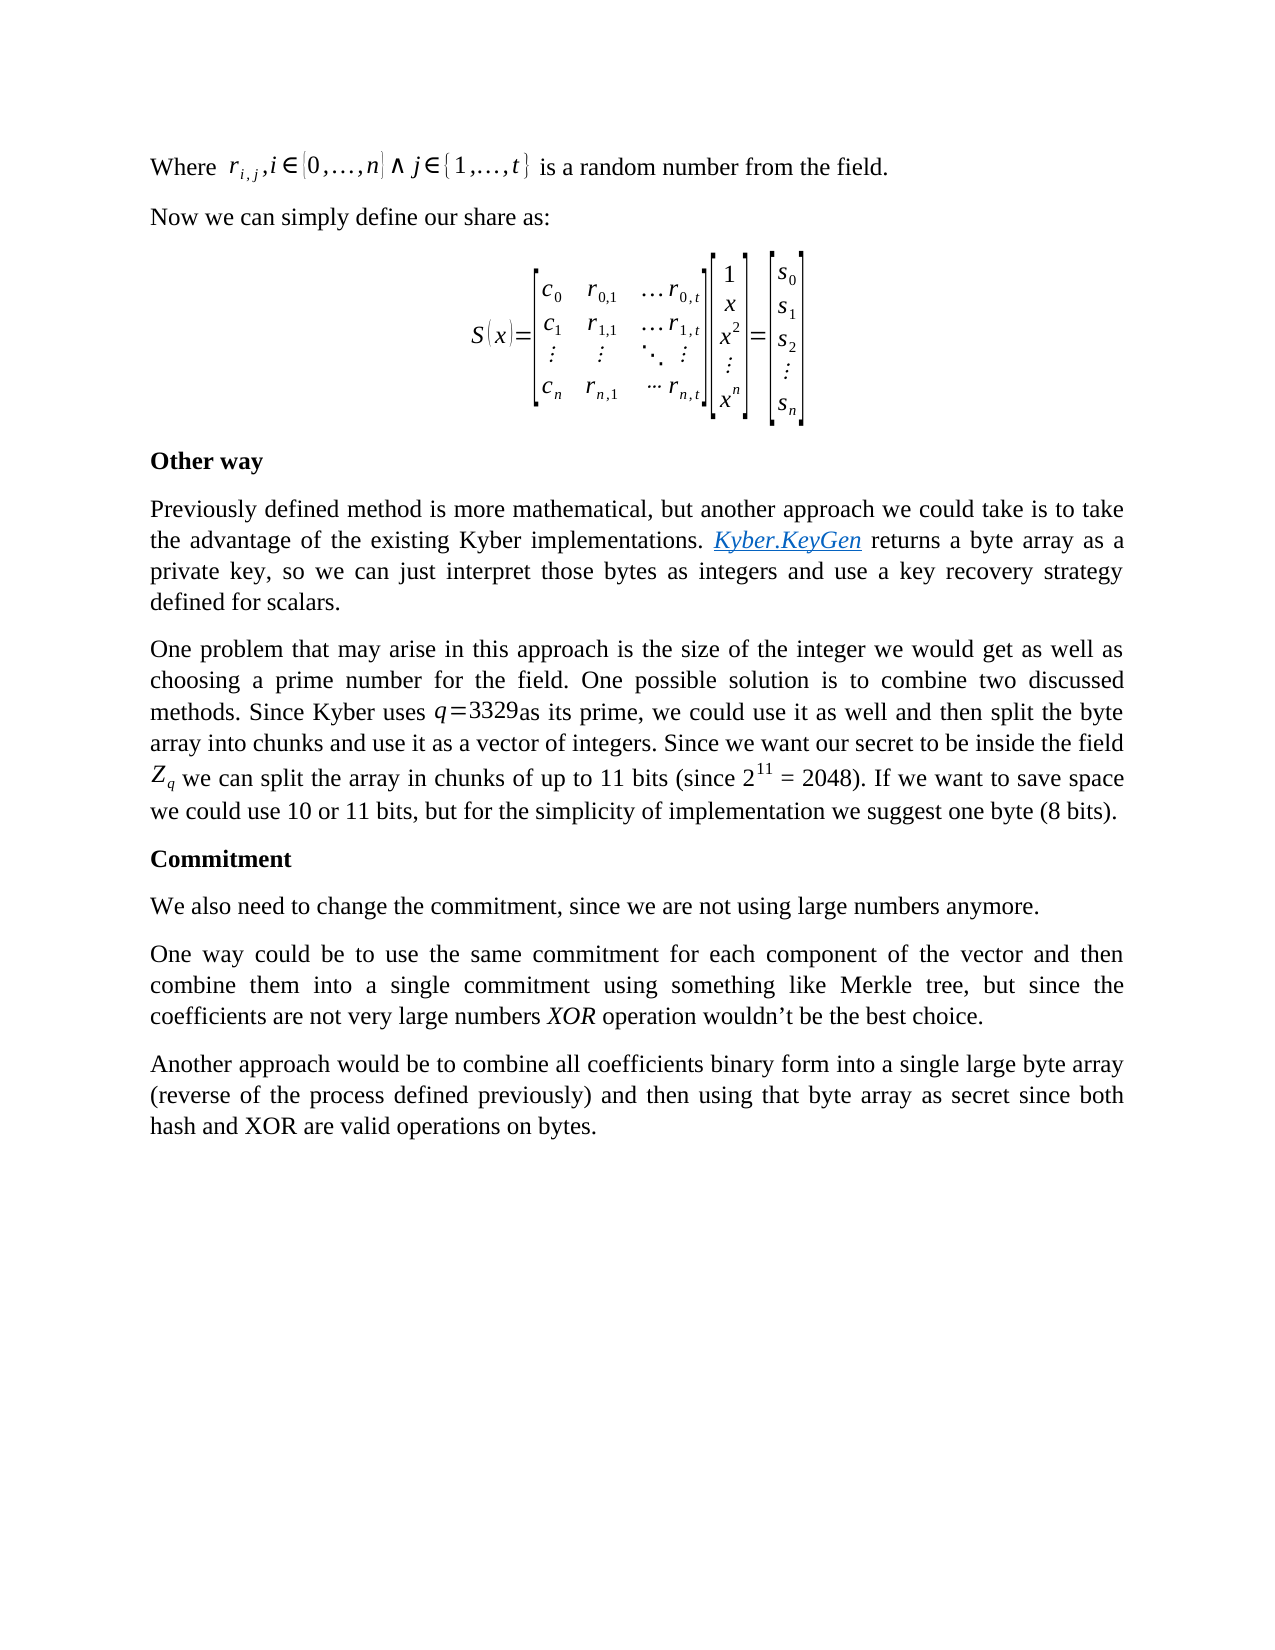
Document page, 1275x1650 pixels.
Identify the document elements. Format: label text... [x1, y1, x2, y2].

text Another approach would be to combine all coefficients binary form into a single large byte array (reverse of the process defined previously) and then using that byte array as secret since both hash and XOR are valid operations on bytes. [150, 1049, 1125, 1140]
text Other way [150, 446, 1125, 475]
text Previously defined method is more mathematical, but another approach we could take is to take the advantage of the existing Kyber implementations. Kyber.KeyGen returns a byte array as a private key, so we can just interpret those bytes as integers and use a key recovery strategy defined for scalars. [150, 494, 1125, 616]
text One problem that may arise in this approach is the size of the integer we would get as well as choosing a prime number for the field. One possible solution is to combine two discussed methods. Since Kyber uses as its prime, we could use it as well and then split the byte array into chunks and use it as a vector of integers. Since we want our secret to be inside the field we can split the array in chunks of up to 11 bits (since 211 = 2048). If we want to save space we could use 10 or 11 bits, but for the simplicity of implementation we suggest one byte (8 bits). [150, 634, 1125, 825]
text Commitment [150, 844, 1125, 872]
text Where is a random number from the field. [150, 150, 1125, 183]
text We also need to change the commitment, since we are not using large numbers anymore. [150, 891, 1125, 920]
text One way could be to use the same commitment for each component of the vector and then combine them into a single commitment using something like Merkle tree, but since the coefficients are not very large numbers XOR operation wouldn’t be the best choice. [150, 939, 1125, 1030]
text Now we can simply define our share as: [150, 202, 1125, 231]
